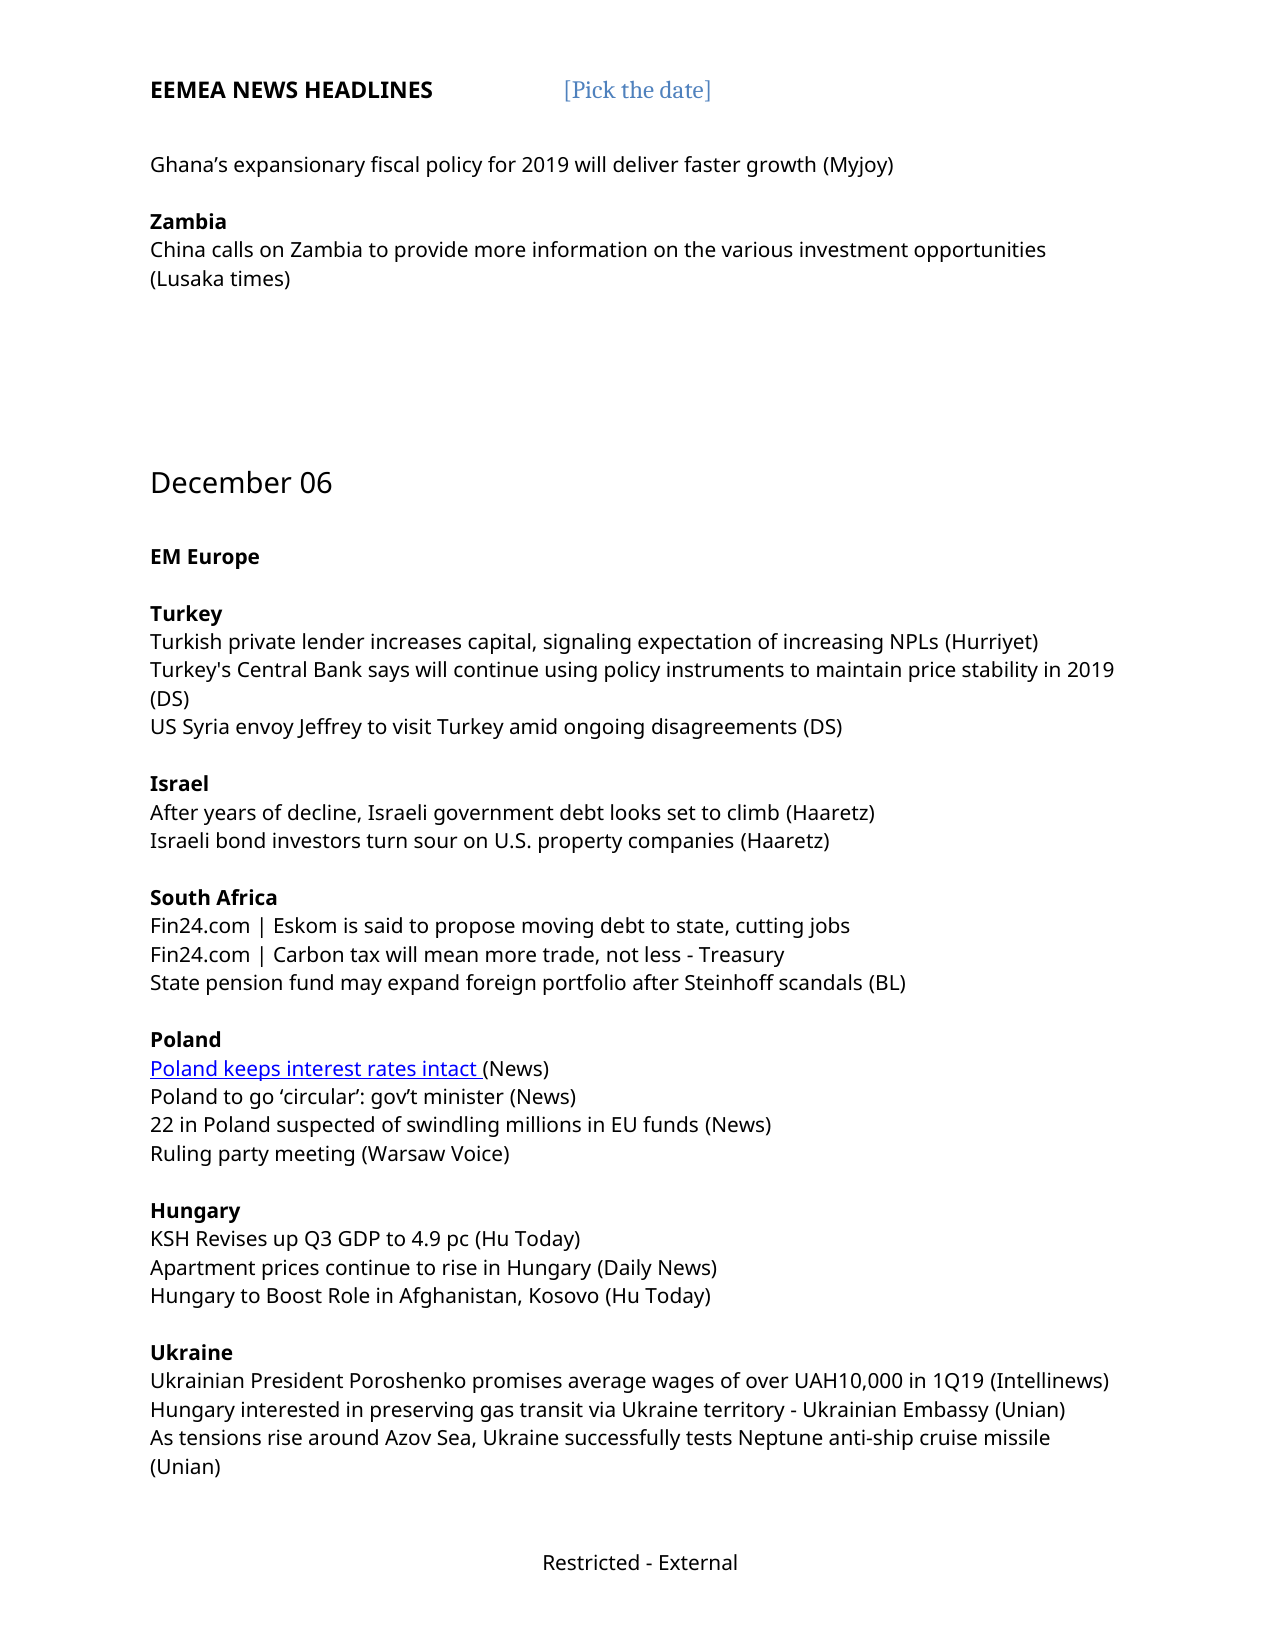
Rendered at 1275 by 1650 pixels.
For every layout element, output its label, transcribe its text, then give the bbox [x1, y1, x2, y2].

text As tensions rise around Azov Sea, Ukraine successfully tests Neptune anti-ship cruise missile (Unian) [150, 1423, 1125, 1480]
text After years of decline, Israeli government debt looks set to climb (Haaretz) [150, 798, 1125, 826]
text Turkey's Central Bank says will continue using policy instruments to maintain price stability in 2019 (DS) [150, 656, 1125, 712]
text Poland [150, 1025, 1125, 1054]
text Hungary to Boost Role in Afghanistan, Kosovo (Hu Today) [150, 1281, 1125, 1309]
text State pension fund may expand foreign portfolio after Steinhoff scandals (BL) [150, 968, 1125, 997]
text Poland keeps interest rates intact (News) [150, 1054, 1125, 1082]
text Ruling party meeting (Warsaw Voice) [150, 1139, 1125, 1167]
text Ghana’s expansionary fiscal policy for 2019 will deliver faster growth (Myjoy) [150, 150, 1125, 178]
text 22 in Poland suspected of swindling millions in EU funds (News) [150, 1111, 1125, 1139]
text Ukrainian President Poroshenko promises average wages of over UAH10,000 in 1Q19 (Intellinews) [150, 1366, 1125, 1395]
text Fin24.com | Carbon tax will mean more trade, not less - Treasury [150, 940, 1125, 968]
text Hungary [150, 1196, 1125, 1224]
text Israel [150, 769, 1125, 798]
text Zambia [150, 207, 1125, 235]
text Apartment prices continue to rise in Hungary (Daily News) [150, 1253, 1125, 1281]
text Hungary interested in preserving gas transit via Ukraine territory - Ukrainian Embassy (Unian) [150, 1395, 1125, 1423]
text Israeli bond investors turn sour on U.S. property companies (Haaretz) [150, 826, 1125, 854]
text China calls on Zambia to provide more information on the various investment opportunities (Lusaka times) [150, 235, 1125, 292]
text EM Europe [150, 542, 1125, 571]
text US Syria envoy Jeffrey to visit Turkey amid ongoing disagreements (DS) [150, 712, 1125, 741]
text Poland to go ‘circular’: gov’t minister (News) [150, 1082, 1125, 1111]
text Ukraine [150, 1338, 1125, 1366]
text Turkey [150, 599, 1125, 627]
text South Africa [150, 883, 1125, 911]
text Fin24.com | Eskom is said to propose moving debt to state, cutting jobs [150, 911, 1125, 940]
text December 06 [150, 463, 1125, 502]
text Turkish private lender increases capital, signaling expectation of increasing NPLs (Hurriyet) [150, 627, 1125, 656]
text KSH Revises up Q3 GDP to 4.9 pc (Hu Today) [150, 1224, 1125, 1253]
